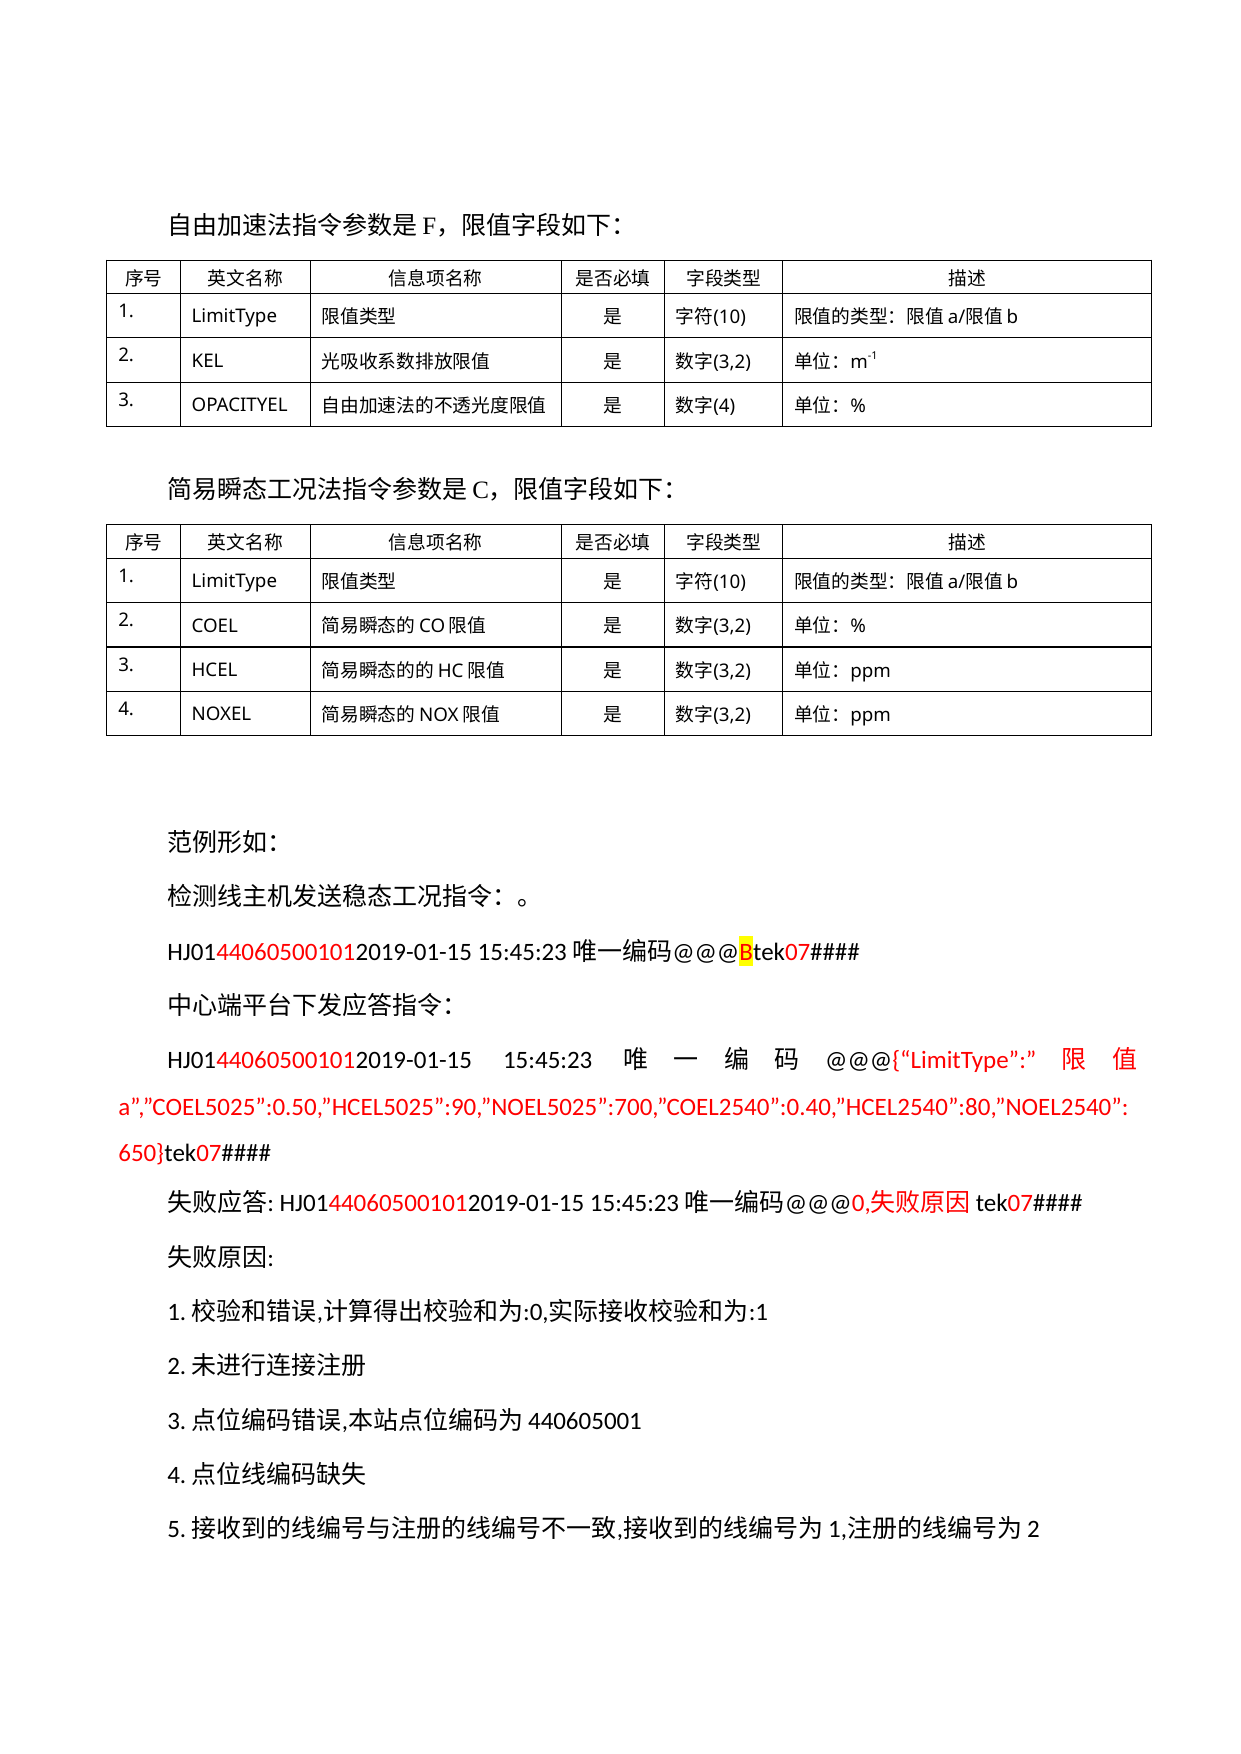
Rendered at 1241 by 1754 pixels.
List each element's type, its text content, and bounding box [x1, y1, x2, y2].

table_cell KEL [181, 338, 310, 382]
table_header 英文名称 [181, 525, 310, 558]
table_cell 简易瞬态的CO限值 [311, 603, 561, 646]
text 失败原因: [118, 1237, 1137, 1273]
table_cell 限值的类型：限值a/限值b [783, 294, 1151, 337]
table_cell 数字(3,2) [665, 338, 782, 382]
table_cell 是 [562, 383, 664, 426]
table_cell HCEL [181, 648, 310, 691]
table_cell [107, 383, 180, 426]
table_header 字段类型 [665, 525, 782, 558]
table_cell NOXEL [181, 692, 310, 735]
text 1. 校验和错误,计算得出校验和为:0,实际接收校验和为:1 [118, 1291, 1137, 1328]
table_cell 单位：% [783, 383, 1151, 426]
text 简易瞬态工况法指令参数是C，限值字段如下： [118, 470, 1137, 506]
table_header 描述 [783, 525, 1151, 558]
table_cell 字符(10) [665, 294, 782, 337]
table_cell [107, 648, 180, 691]
table_cell 简易瞬态的NOX限值 [311, 692, 561, 735]
table_cell 光吸收系数排放限值 [311, 338, 561, 382]
table_cell 限值类型 [311, 294, 561, 337]
table_cell 是 [562, 294, 664, 337]
table_cell [107, 692, 180, 735]
text 2. 未进行连接注册 [118, 1346, 1137, 1382]
table_header 字段类型 [665, 261, 782, 293]
table_cell 是 [562, 692, 664, 735]
table_cell LimitType [181, 294, 310, 337]
text 范例形如： [118, 822, 1137, 858]
table_cell 单位：% [783, 603, 1151, 646]
table_cell COEL [181, 603, 310, 646]
table_cell 限值的类型：限值a/限值b [783, 559, 1151, 602]
table_cell 字符(10) [665, 559, 782, 602]
table_header 是否必填 [562, 261, 664, 293]
table_header 描述 [783, 261, 1151, 293]
table_header 信息项名称 [311, 261, 561, 293]
table_cell 数字(3,2) [665, 648, 782, 691]
text 3. 点位编码错误,本站点位编码为440605001 [118, 1400, 1137, 1436]
table_cell 是 [562, 559, 664, 602]
table_cell 是 [562, 648, 664, 691]
table_cell 单位：ppm [783, 692, 1151, 735]
table_cell [107, 294, 180, 337]
table_cell [107, 559, 180, 602]
text 中心端平台下发应答指令： [118, 985, 1137, 1022]
table_cell OPACITYEL [181, 383, 310, 426]
table_cell 是 [562, 603, 664, 646]
text 自由加速法指令参数是F，限值字段如下： [118, 205, 1137, 241]
table_header 信息项名称 [311, 525, 561, 558]
table_cell [107, 338, 180, 382]
text HJ01440605001012019-01-15 15:45:23唯一编码@@@Btek07#### [118, 931, 1137, 967]
table_header 是否必填 [562, 525, 664, 558]
table_cell LimitType [181, 559, 310, 602]
table_header 序号 [107, 261, 180, 293]
text 4. 点位线编码缺失 [118, 1454, 1137, 1491]
table_cell 简易瞬态的的HC限值 [311, 648, 561, 691]
table_cell 数字(3,2) [665, 692, 782, 735]
table_cell [107, 603, 180, 646]
table_cell 限值类型 [311, 559, 561, 602]
table_cell 自由加速法的不透光度限值 [311, 383, 561, 426]
text 5. 接收到的线编号与注册的线编号不一致,接收到的线编号为1,注册的线编号为2 [118, 1509, 1137, 1545]
table_header 序号 [107, 525, 180, 558]
text HJ01440605001012019-01-15 15:45:23唯一编码@@@{“LimitType”:”限值a”,”COEL5025”:0.50,”HCEL5025”:90,”NOEL5025”:700,”COEL2540”:0.40,”HCEL2540”:80,”NOEL2540”:650}tek07#### [118, 1040, 1137, 1167]
text 检测线主机发送稳态工况指令：。 [118, 877, 1137, 913]
table_cell 数字(3,2) [665, 603, 782, 646]
table_cell 单位：ppm [783, 648, 1151, 691]
text 失败应答: HJ01440605001012019-01-15 15:45:23唯一编码@@@0,失败原因tek07#### [118, 1183, 1137, 1219]
table_cell 是 [562, 338, 664, 382]
table_header 英文名称 [181, 261, 310, 293]
table_cell 单位：m-1 [783, 338, 1151, 382]
table_cell 数字(4) [665, 383, 782, 426]
